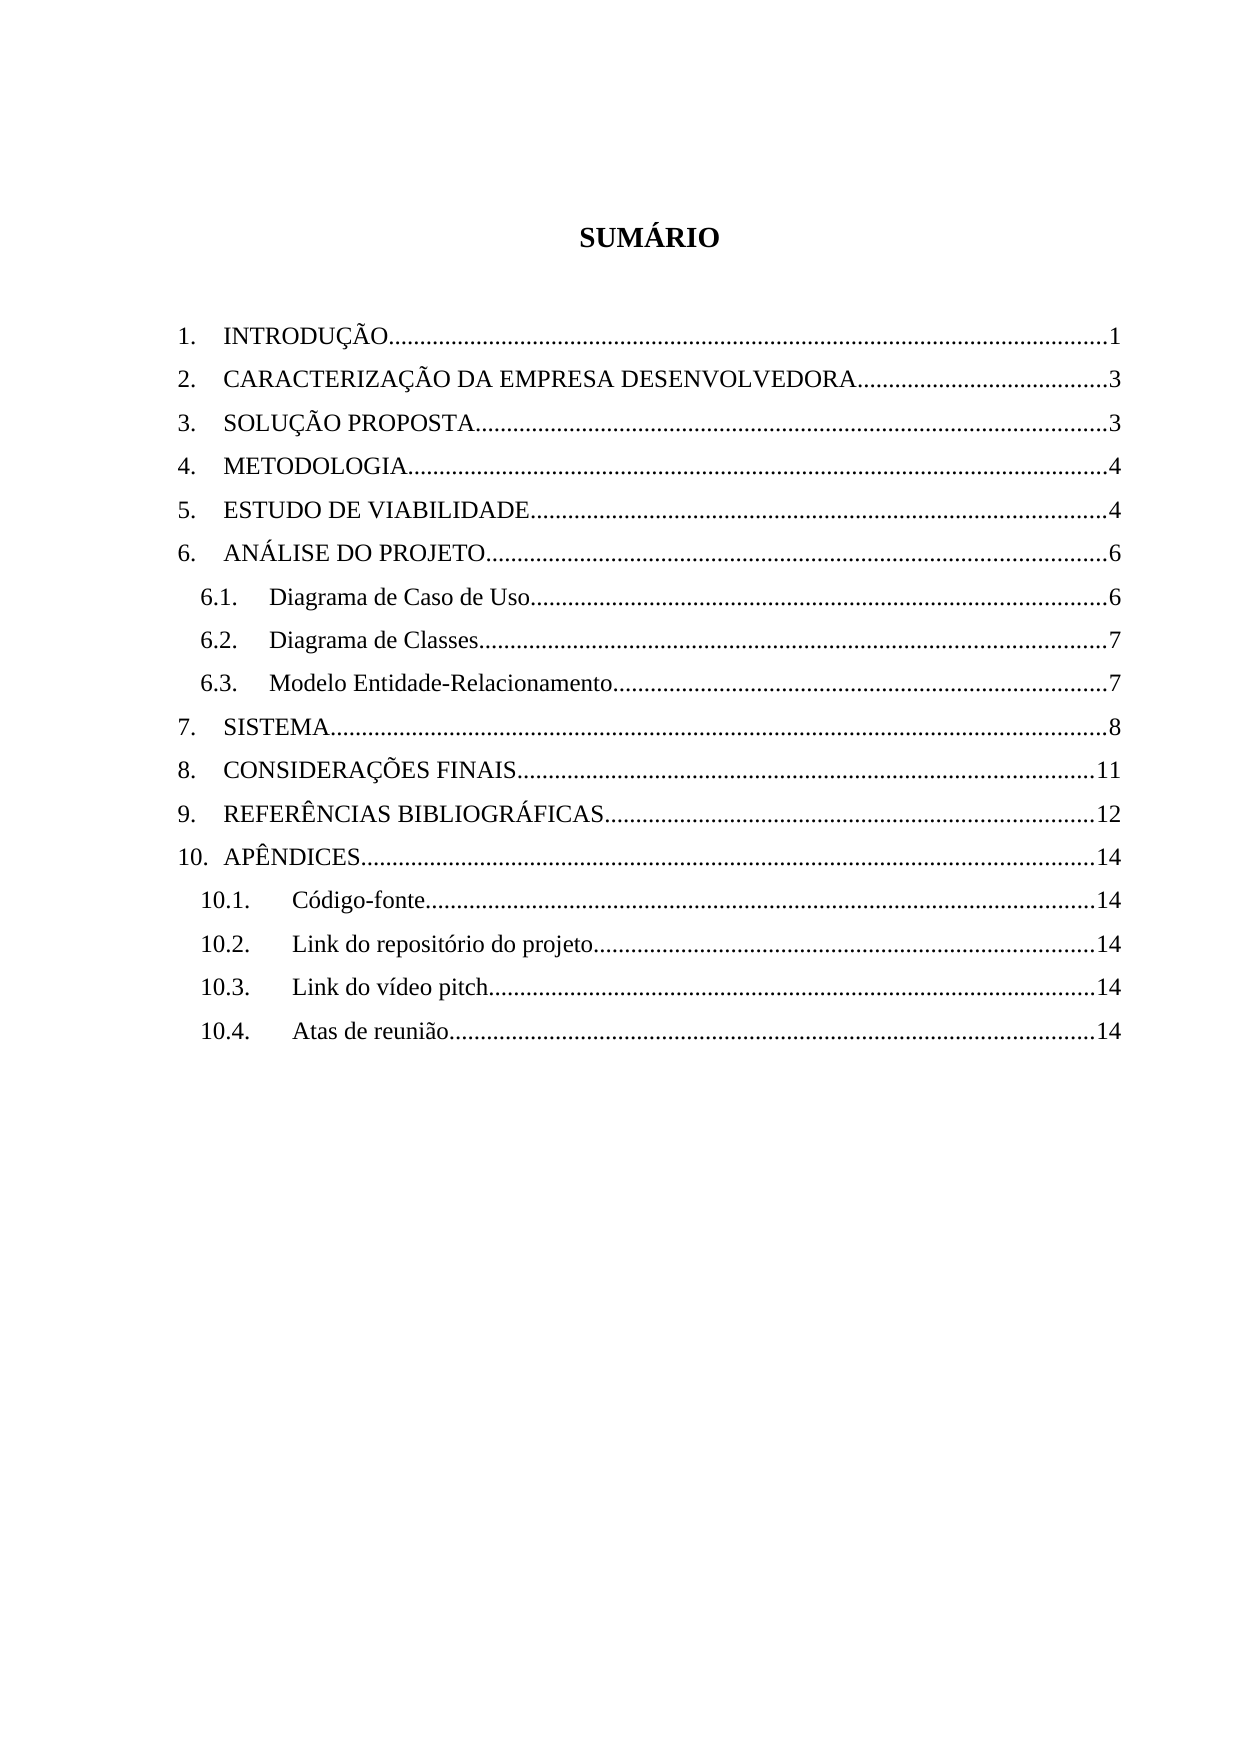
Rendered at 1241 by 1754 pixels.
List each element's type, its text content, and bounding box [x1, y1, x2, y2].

text SUMÁRIO [177, 220, 1122, 254]
